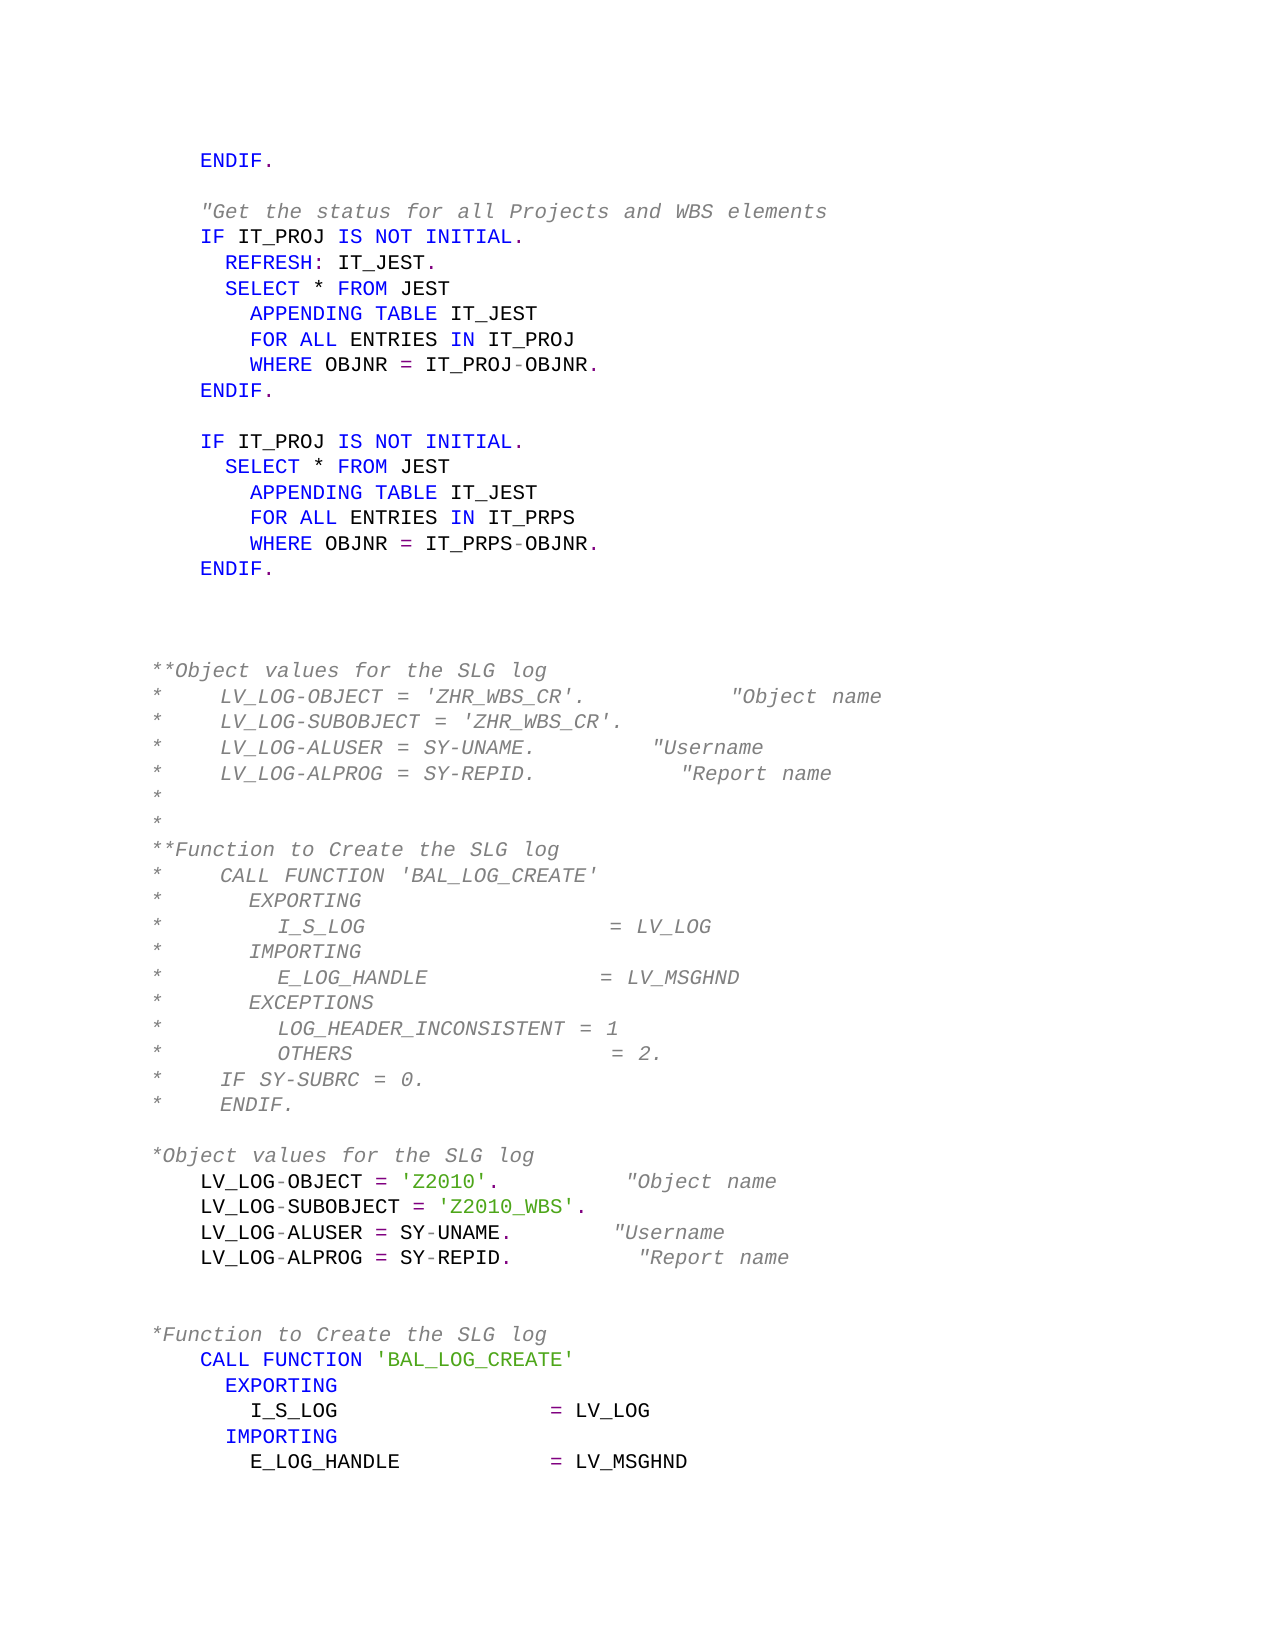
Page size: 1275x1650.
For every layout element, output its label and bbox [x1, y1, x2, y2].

text [150, 150, 1125, 1475]
